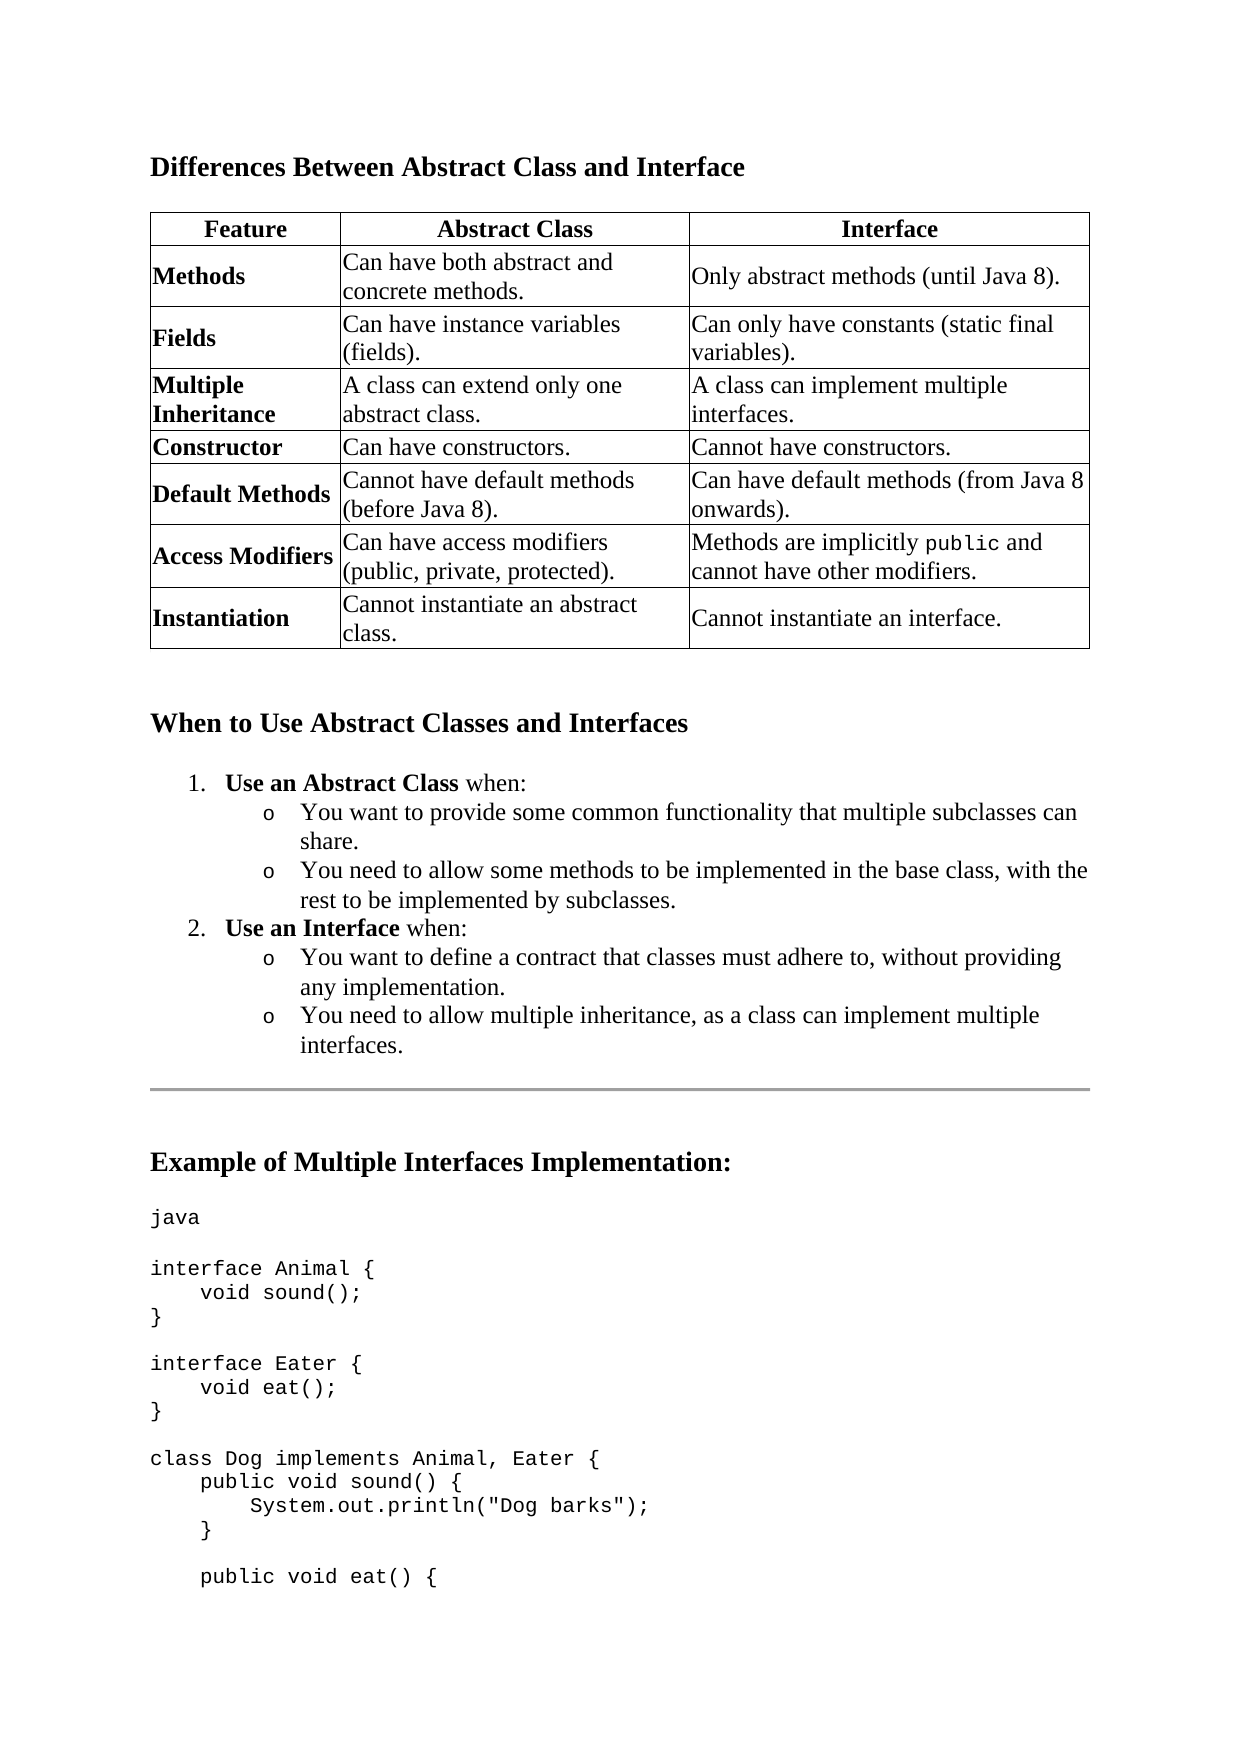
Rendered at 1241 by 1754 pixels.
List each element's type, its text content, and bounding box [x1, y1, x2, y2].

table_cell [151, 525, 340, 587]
text } [150, 1400, 1090, 1424]
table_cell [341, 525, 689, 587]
text interface Animal { [150, 1258, 1090, 1282]
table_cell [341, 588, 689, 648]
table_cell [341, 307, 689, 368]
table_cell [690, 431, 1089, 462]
list You need to allow multiple inheritance, as a class can implement multiple interfaces. [262, 1001, 1090, 1059]
text void sound(); [150, 1282, 1090, 1306]
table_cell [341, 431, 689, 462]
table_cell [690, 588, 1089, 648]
text When to Use Abstract Classes and Interfaces [150, 706, 1090, 739]
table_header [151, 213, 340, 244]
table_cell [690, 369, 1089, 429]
text void eat(); [150, 1377, 1090, 1400]
list Use an Interface when: [187, 913, 1090, 942]
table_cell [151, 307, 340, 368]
text interface Eater { [150, 1353, 1090, 1377]
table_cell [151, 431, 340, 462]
list Use an Abstract Class when: [187, 768, 1090, 797]
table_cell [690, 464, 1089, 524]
text class Dog implements Animal, Eater { [150, 1448, 1090, 1471]
list You need to allow some methods to be implemented in the base class, with the rest to be implemented by subclasses. [262, 855, 1090, 913]
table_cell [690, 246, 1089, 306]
text Example of Multiple Interfaces Implementation: [150, 1145, 1090, 1178]
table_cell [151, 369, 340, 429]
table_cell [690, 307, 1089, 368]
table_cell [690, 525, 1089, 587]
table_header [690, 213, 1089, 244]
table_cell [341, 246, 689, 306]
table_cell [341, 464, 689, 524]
text java [150, 1207, 1090, 1230]
text } [150, 1518, 1090, 1542]
text } [150, 1306, 1090, 1329]
text public void sound() { [150, 1471, 1090, 1495]
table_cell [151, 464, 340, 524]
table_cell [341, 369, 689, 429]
text public void eat() { [150, 1566, 1090, 1589]
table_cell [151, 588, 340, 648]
text System.out.println("Dog barks"); [150, 1495, 1090, 1518]
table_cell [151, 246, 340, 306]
list You want to provide some common functionality that multiple subclasses can share. [262, 797, 1090, 855]
list You want to define a contract that classes must adhere to, without providing any implementation. [262, 942, 1090, 1001]
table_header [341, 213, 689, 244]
text Differences Between Abstract Class and Interface [150, 150, 1090, 182]
